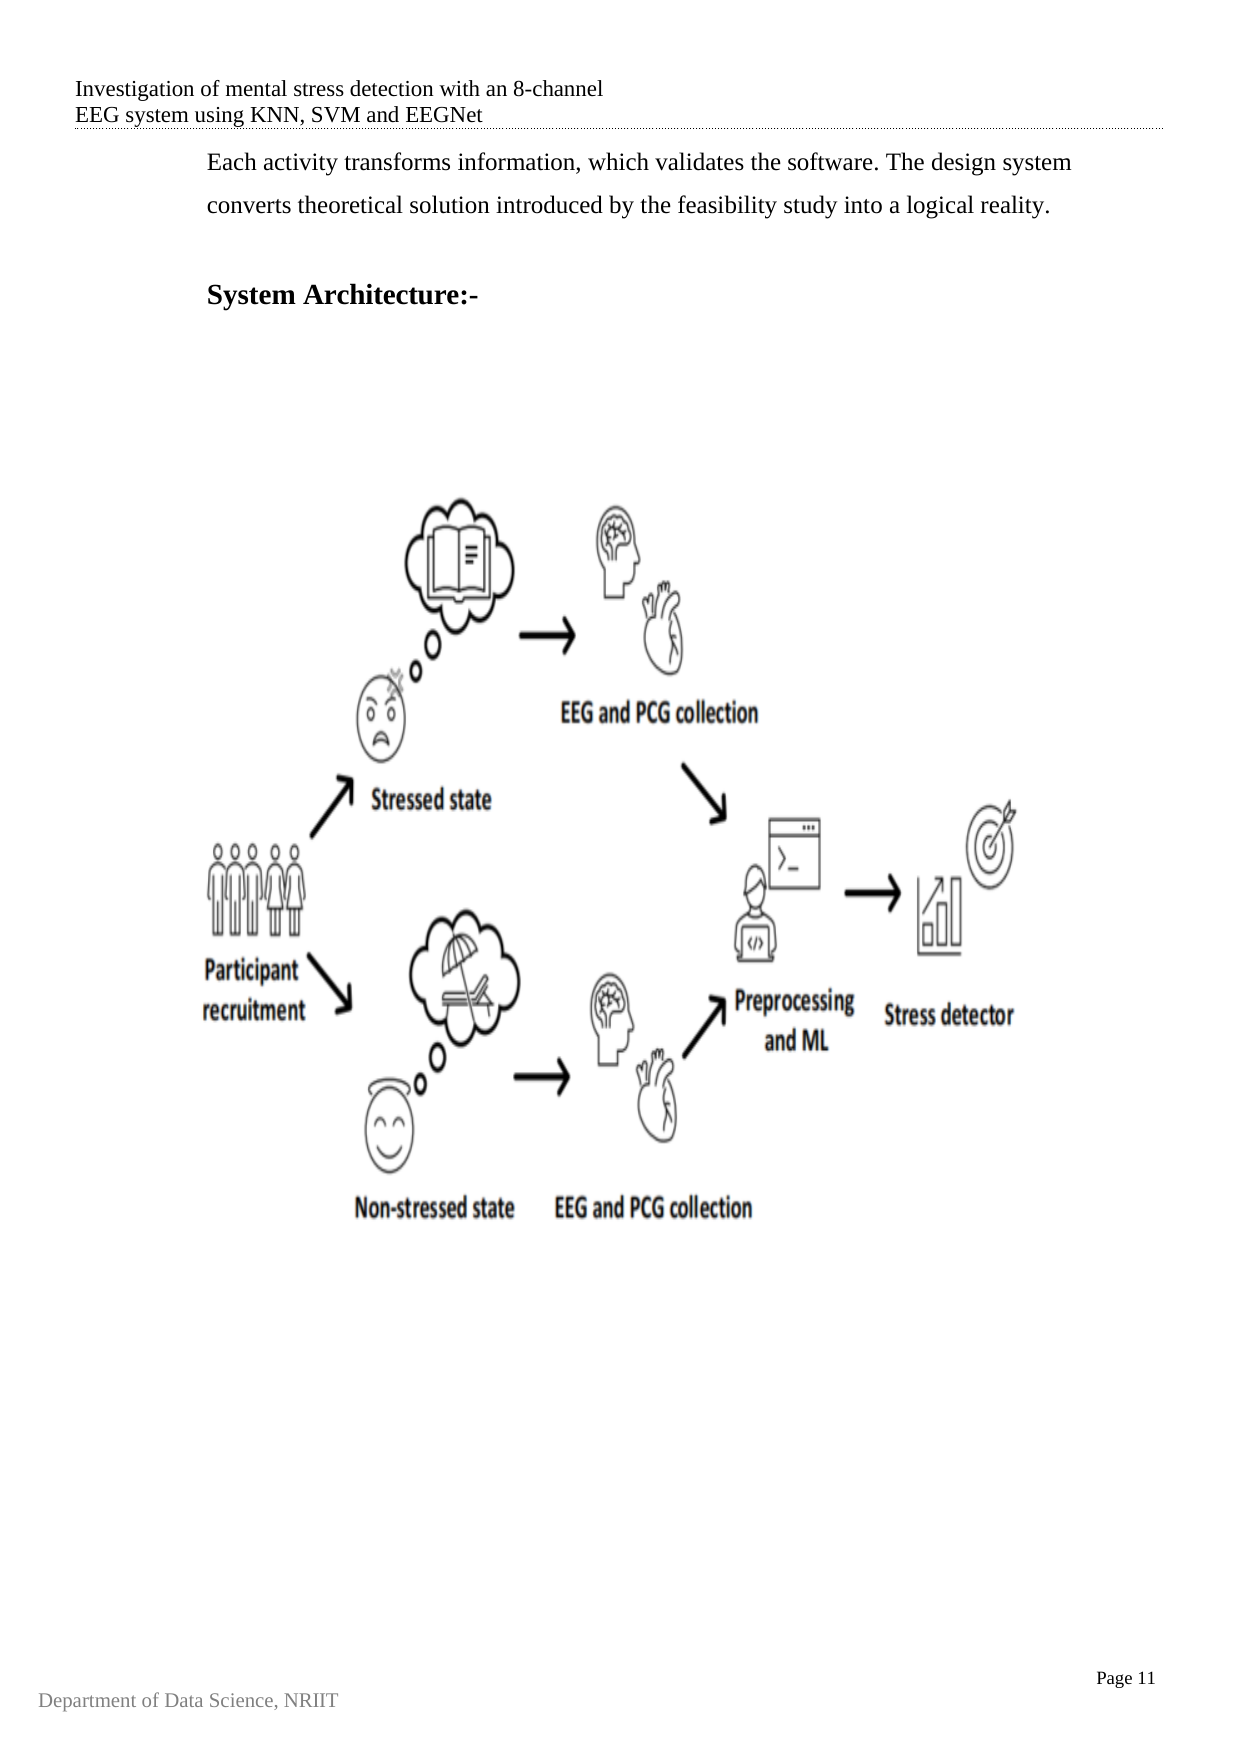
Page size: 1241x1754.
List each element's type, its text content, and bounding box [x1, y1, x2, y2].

subtitle System Architecture:- [207, 277, 1163, 310]
picture [152, 390, 1086, 1268]
text Each activity transforms information, which validates the software. The design system converts theoretical solution introduced by the feasibility study into a logical reality. [207, 147, 1094, 219]
